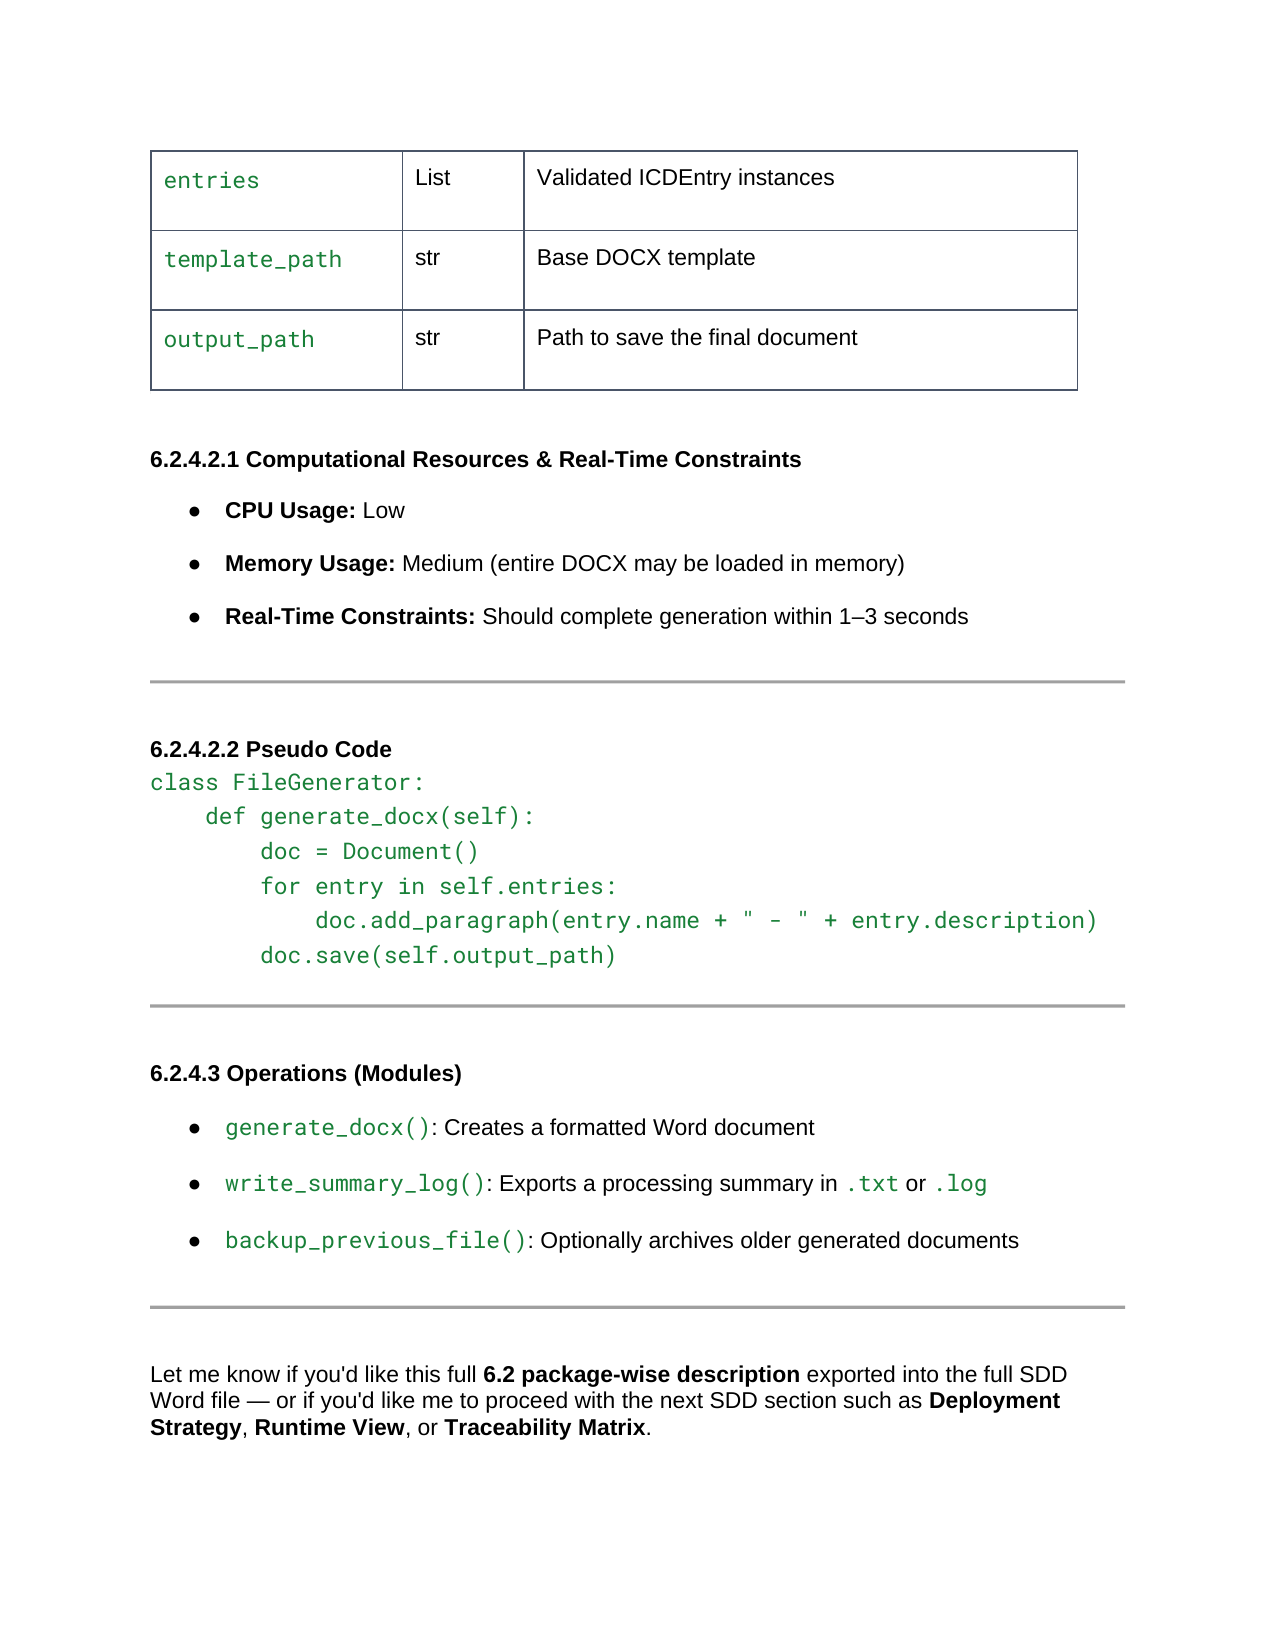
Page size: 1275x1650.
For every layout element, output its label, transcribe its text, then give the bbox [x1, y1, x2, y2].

subtitle 6.2.4.2.2 Pseudo Code [150, 736, 1125, 762]
text doc.save(self.output_path) [150, 939, 1125, 970]
text doc = Document() [150, 835, 1125, 866]
text class FileGenerator: [150, 766, 1125, 796]
subtitle 6.2.4.2.1 Computational Resources & Real-Time Constraints [150, 446, 1125, 472]
table_cell template_path [152, 231, 402, 309]
table_cell Path to save the final document [525, 311, 1077, 389]
text for entry in self.entries: [150, 870, 1125, 900]
table_cell entries [152, 152, 402, 230]
list Memory Usage: Medium (entire DOCX may be loaded in memory) [187, 550, 1125, 603]
list CPU Usage: Low [187, 497, 1125, 550]
table_cell Validated ICDEntry instances [525, 152, 1077, 230]
list generate_docx(): Creates a formatted Word document [187, 1111, 1125, 1167]
subtitle 6.2.4.3 Operations (Modules) [150, 1059, 1125, 1086]
text def generate_docx(self): [150, 801, 1125, 831]
table_cell Base DOCX template [525, 231, 1077, 309]
list backup_previous_file(): Optionally archives older generated documents [187, 1224, 1125, 1281]
table_cell str [403, 311, 523, 389]
text Let me know if you'd like this full 6.2 package-wise description exported into the full SDD Word file — or if you'd like me to proceed with the next SDD section such as Deployment Strategy, Runtime View, or Traceability Matrix. [150, 1361, 1125, 1440]
table_cell List [403, 152, 523, 230]
table_cell str [403, 231, 523, 309]
list write_summary_log(): Exports a processing summary in .txt or .log [187, 1167, 1125, 1224]
table_cell output_path [152, 311, 402, 389]
list Real-Time Constraints: Should complete generation within 1–3 seconds [187, 603, 1125, 655]
text doc.add_paragraph(entry.name + " - " + entry.description) [150, 905, 1125, 935]
